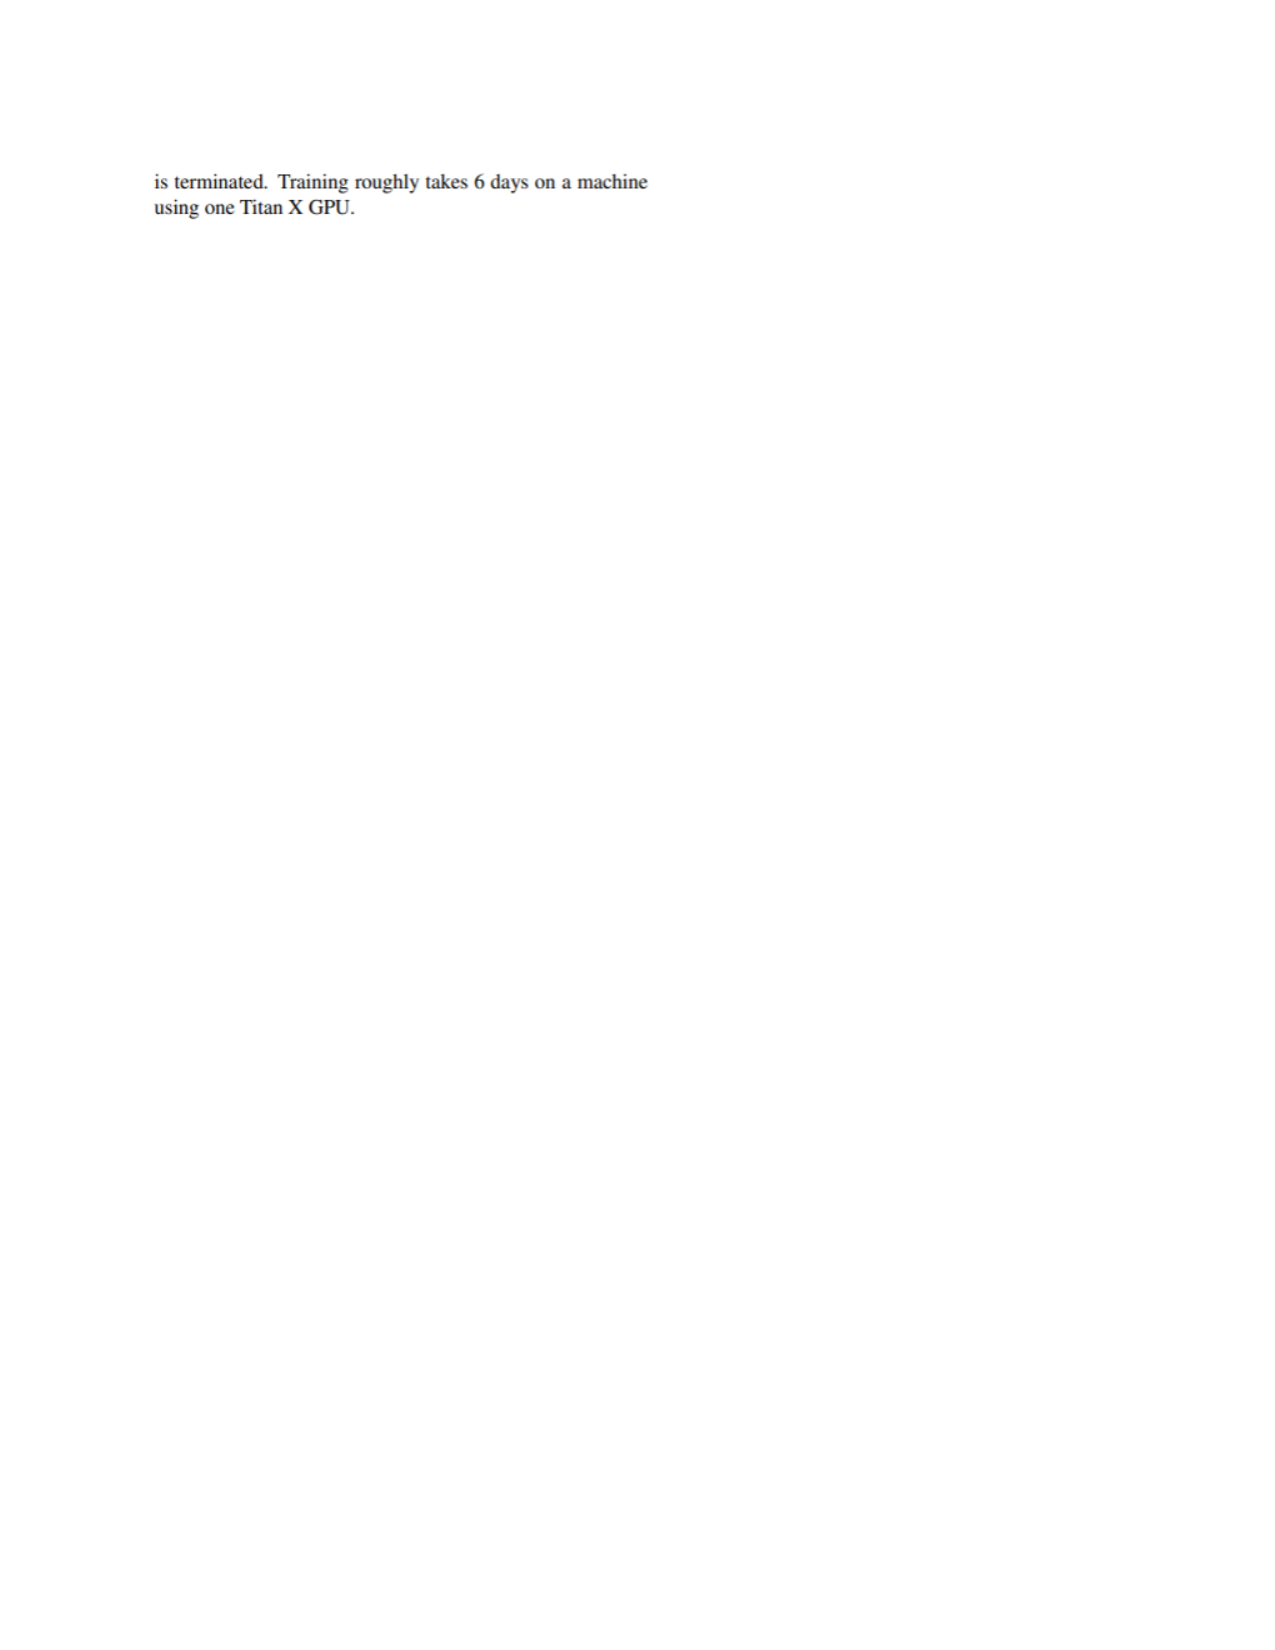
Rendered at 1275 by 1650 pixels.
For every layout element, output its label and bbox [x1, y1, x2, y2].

picture [150, 150, 669, 232]
